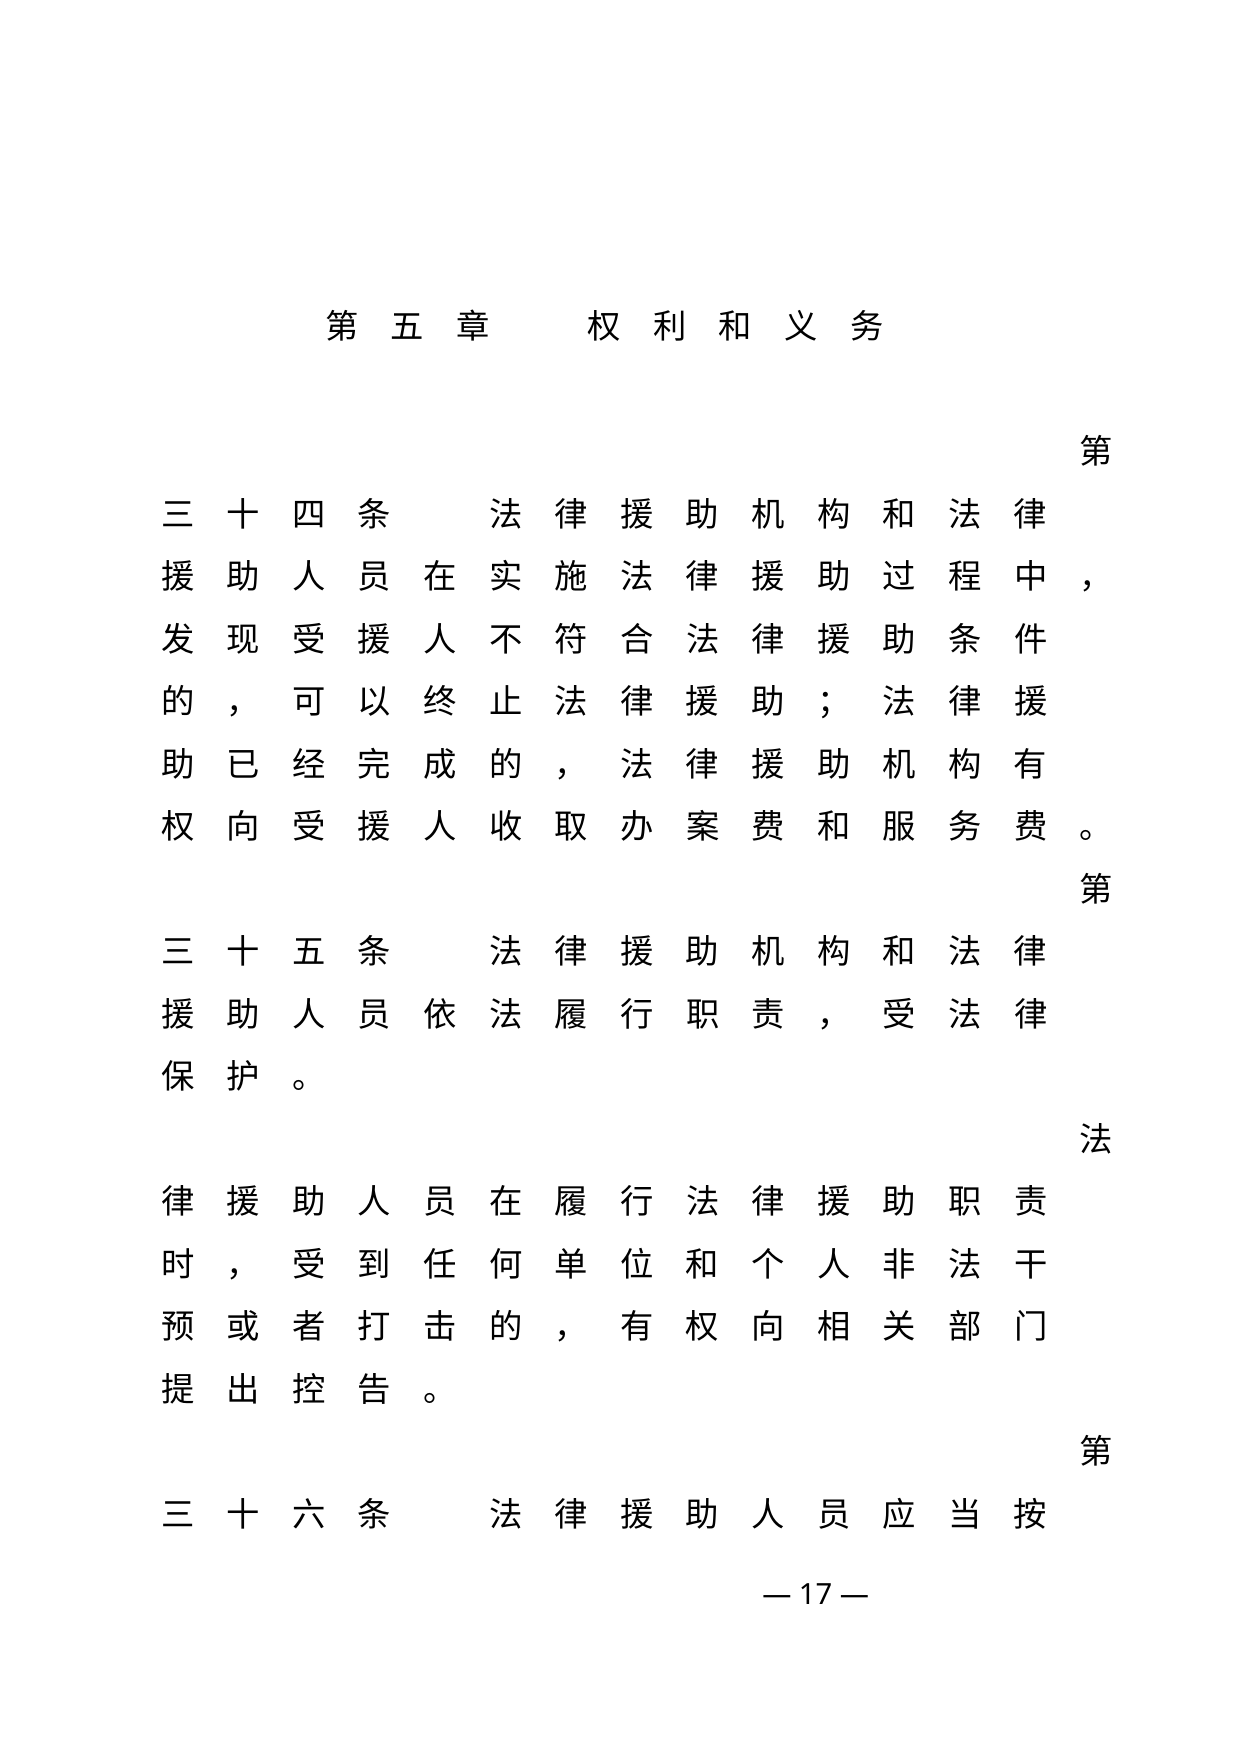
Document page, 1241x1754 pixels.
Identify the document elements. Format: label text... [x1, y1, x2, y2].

text 第三十五条 法律援助机构和法律援助人员依法履行职责，受法律保护。 [161, 856, 1079, 1106]
text 第三十四条 法律援助机构和法律援助人员在实施法律援助过程中，发现受援人不符合法律援助条件的，可以终止法律援助；法律援助已经完成的，法律援助机构有权向受援人收取办案费和服务费。 [161, 418, 1079, 856]
text 法律援助人员在履行法律援助职责时，受到任何单位和个人非法干预或者打击的，有权向相关部门提出控告。 [161, 1106, 1079, 1418]
text 第五章 权利和义务 [161, 293, 1079, 356]
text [161, 1418, 1079, 1543]
